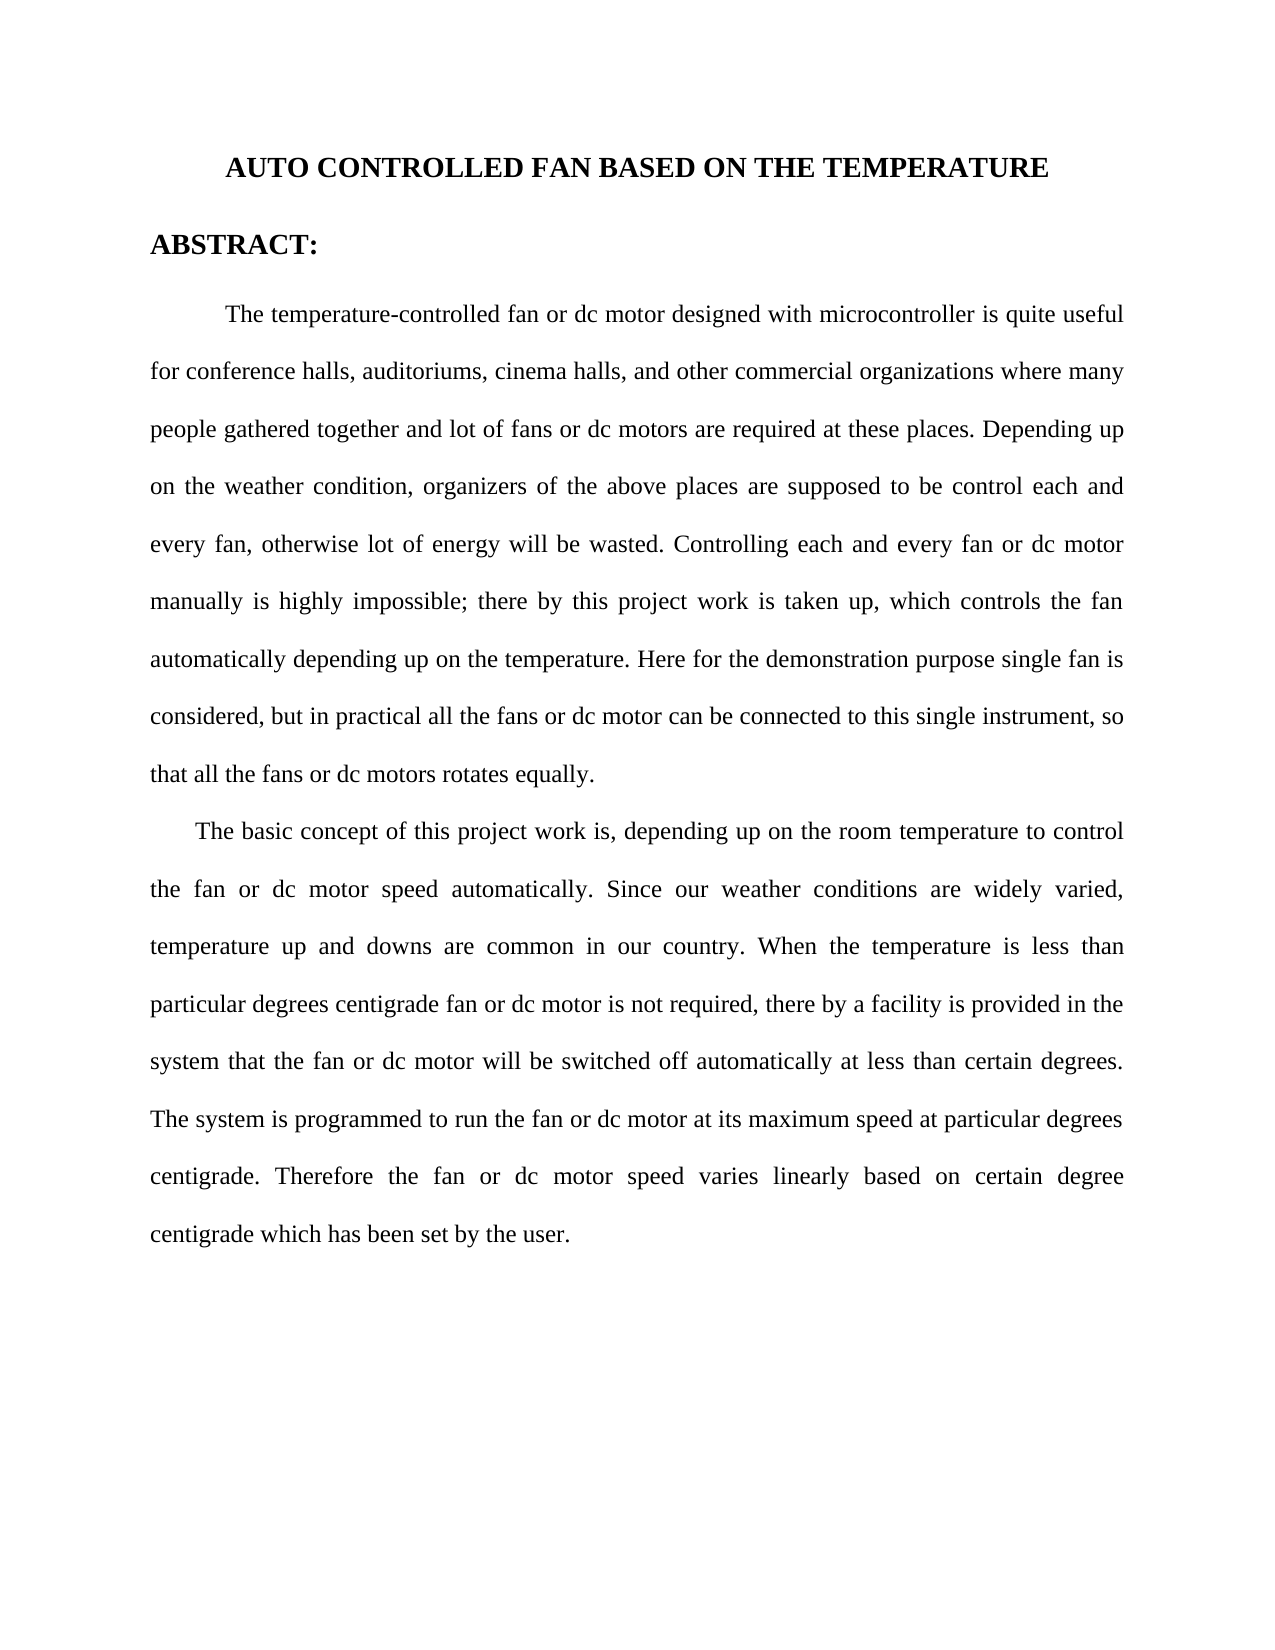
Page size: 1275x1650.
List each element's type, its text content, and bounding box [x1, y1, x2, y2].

text The basic concept of this project work is, depending up on the room temperature to control the fan or dc motor speed automatically. Since our weather conditions are widely varied, temperature up and downs are common in our country. When the temperature is less than particular degrees centigrade fan or dc motor is not required, there by a facility is provided in the system that the fan or dc motor will be switched off automatically at less than certain degrees. The system is programmed to run the fan or dc motor at its maximum speed at particular degrees centigrade. Therefore the fan or dc motor speed varies linearly based on certain degree centigrade which has been set by the user. [150, 816, 1125, 1247]
text The temperature-controlled fan or dc motor designed with microcontroller is quite useful for conference halls, auditoriums, cinema halls, and other commercial organizations where many people gathered together and lot of fans or dc motors are required at these places. Depending up on the weather condition, organizers of the above places are supposed to be control each and every fan, otherwise lot of energy will be wasted. Controlling each and every fan or dc motor manually is highly impossible; there by this project work is taken up, which controls the fan automatically depending up on the temperature. Here for the demonstration purpose single fan is considered, but in practical all the fans or dc motor can be connected to this single instrument, so that all the fans or dc motors rotates equally. [150, 299, 1125, 787]
text ABSTRACT: [150, 227, 1125, 261]
text AUTO CONTROLLED FAN BASED ON THE TEMPERATURE [150, 150, 1125, 183]
